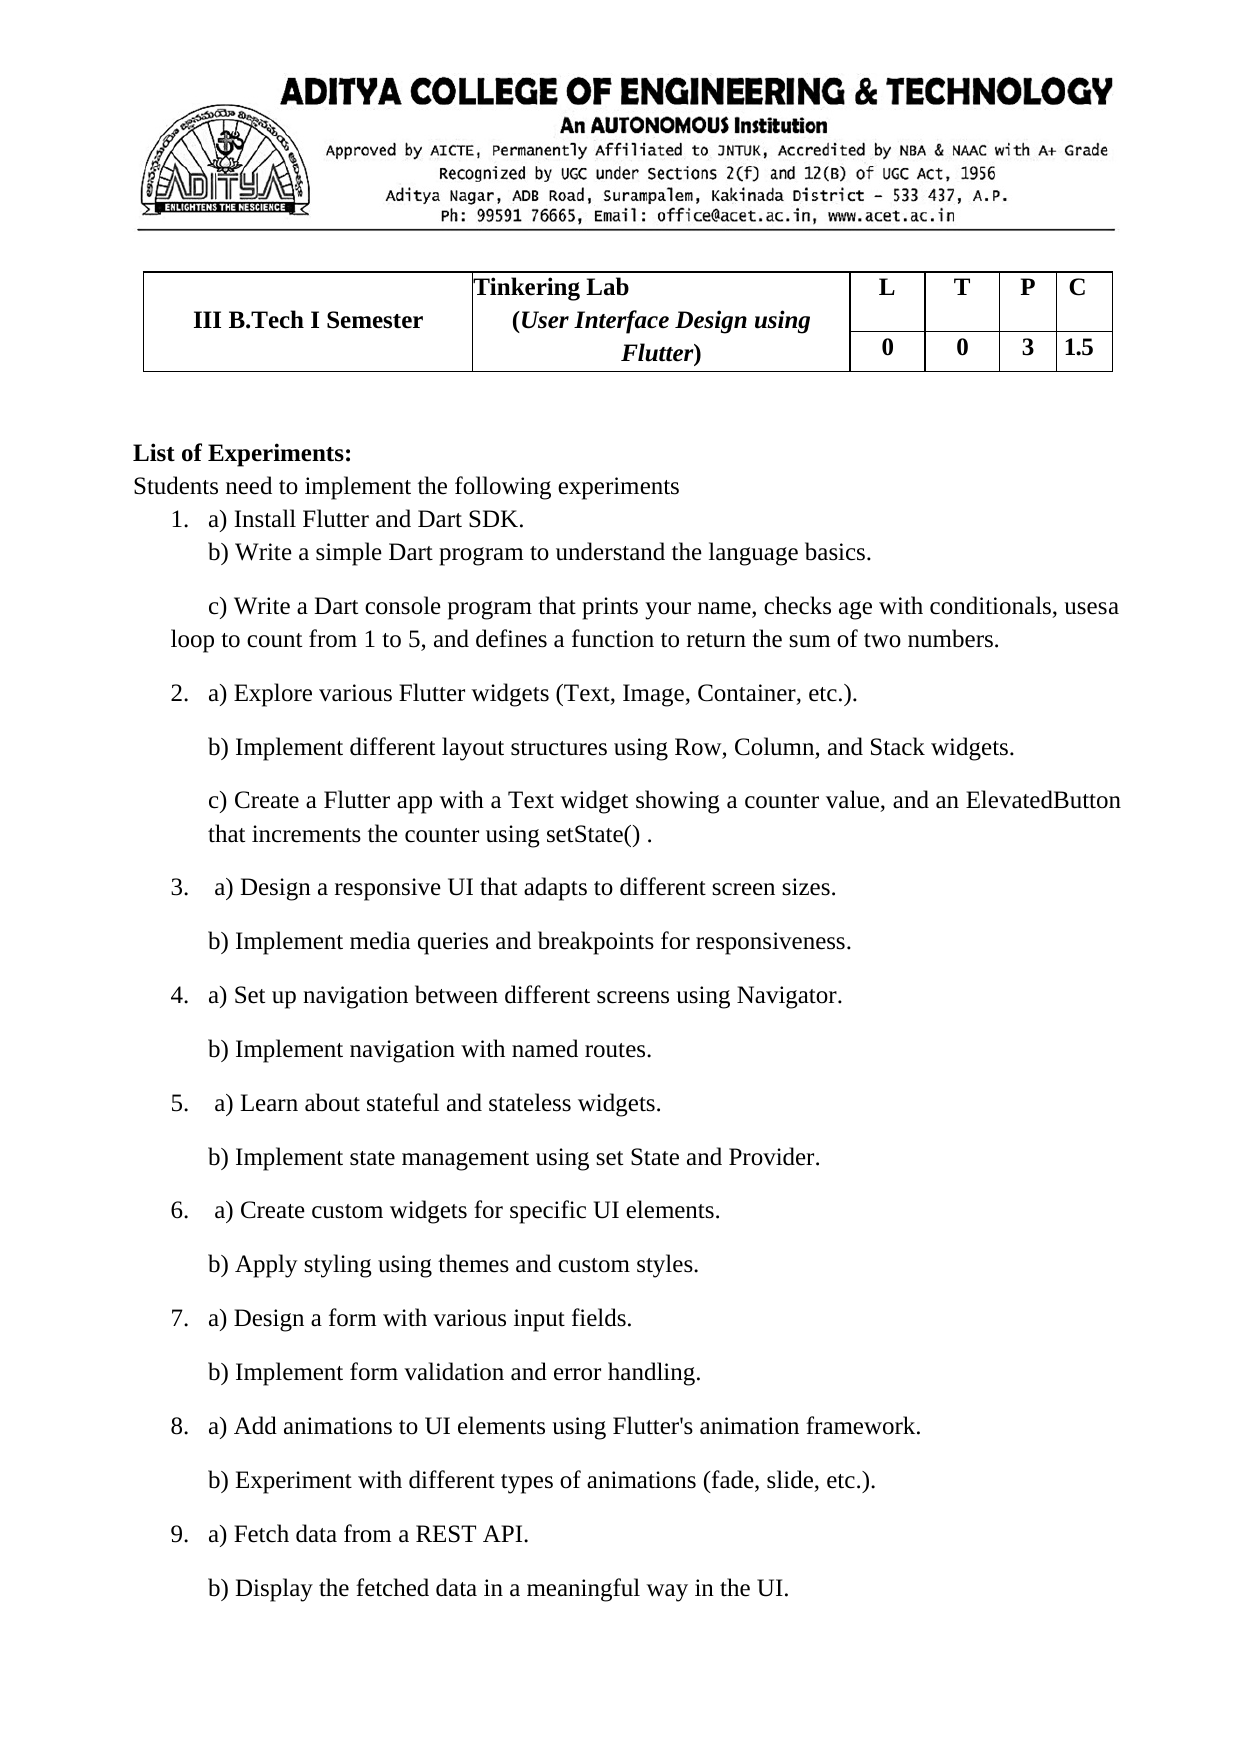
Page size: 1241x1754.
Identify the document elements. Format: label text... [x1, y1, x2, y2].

text b) Display the fetched data in a meaningful way in the UI. [170, 1573, 1122, 1601]
text b) Write a simple Dart program to understand the language basics. [170, 537, 1122, 566]
text b) Implement media queries and breakpoints for responsiveness. [170, 926, 1122, 955]
text b) Implement navigation with named routes. [170, 1034, 1122, 1063]
text c) Write a Dart console program that prints your name, checks age with conditionals, uses a loop to count from 1 to 5, and defines a function to return the sum of two numbers. [170, 591, 1122, 653]
text b) Implement state management using set State and Provider. [170, 1142, 1122, 1171]
text 8. a) Add animations to UI elements using Flutter's animation framework. [170, 1411, 1122, 1440]
text 5. a) Learn about stateful and stateless widgets. [170, 1088, 1122, 1117]
table_header Tinkering Lab (User Interface Design using Flutter) [473, 273, 849, 371]
table_header T [926, 273, 999, 331]
text c) Create a Flutter app with a Text widget showing a counter value, and an ElevatedButton that increments the counter using setState() . [208, 786, 1122, 847]
table_header III B.Tech I Semester [144, 273, 472, 371]
picture [132, 73, 1120, 244]
text 4. a) Set up navigation between different screens using Navigator. [170, 980, 1122, 1009]
text 1. a) Install Flutter and Dart SDK. [170, 504, 1122, 533]
text b) Apply styling using themes and custom styles. [170, 1249, 1122, 1278]
table_cell 3 [1000, 332, 1056, 371]
table_cell 0 [851, 332, 924, 371]
text 7. a) Design a form with various input fields. [170, 1303, 1122, 1332]
table_header C [1057, 273, 1112, 331]
table_header P [1000, 273, 1056, 331]
text b) Implement form validation and error handling. [170, 1357, 1122, 1386]
table_header L [851, 273, 924, 331]
text b) Implement different layout structures using Row, Column, and Stack widgets. [170, 732, 1122, 761]
text 9. a) Fetch data from a REST API. [170, 1519, 1122, 1547]
table_cell 0 [926, 332, 999, 371]
text 3. a) Design a responsive UI that adapts to different screen sizes. [170, 872, 1122, 901]
text b) Experiment with different types of animations (fade, slide, etc.). [170, 1465, 1122, 1494]
text 2. a) Explore various Flutter widgets (Text, Image, Container, etc.). [170, 678, 1122, 707]
text Students need to implement the following experiments [133, 471, 1122, 500]
text 6. a) Create custom widgets for specific UI elements. [170, 1196, 1122, 1224]
text List of Experiments: [133, 438, 1122, 467]
table_cell 1.5 [1057, 332, 1112, 371]
